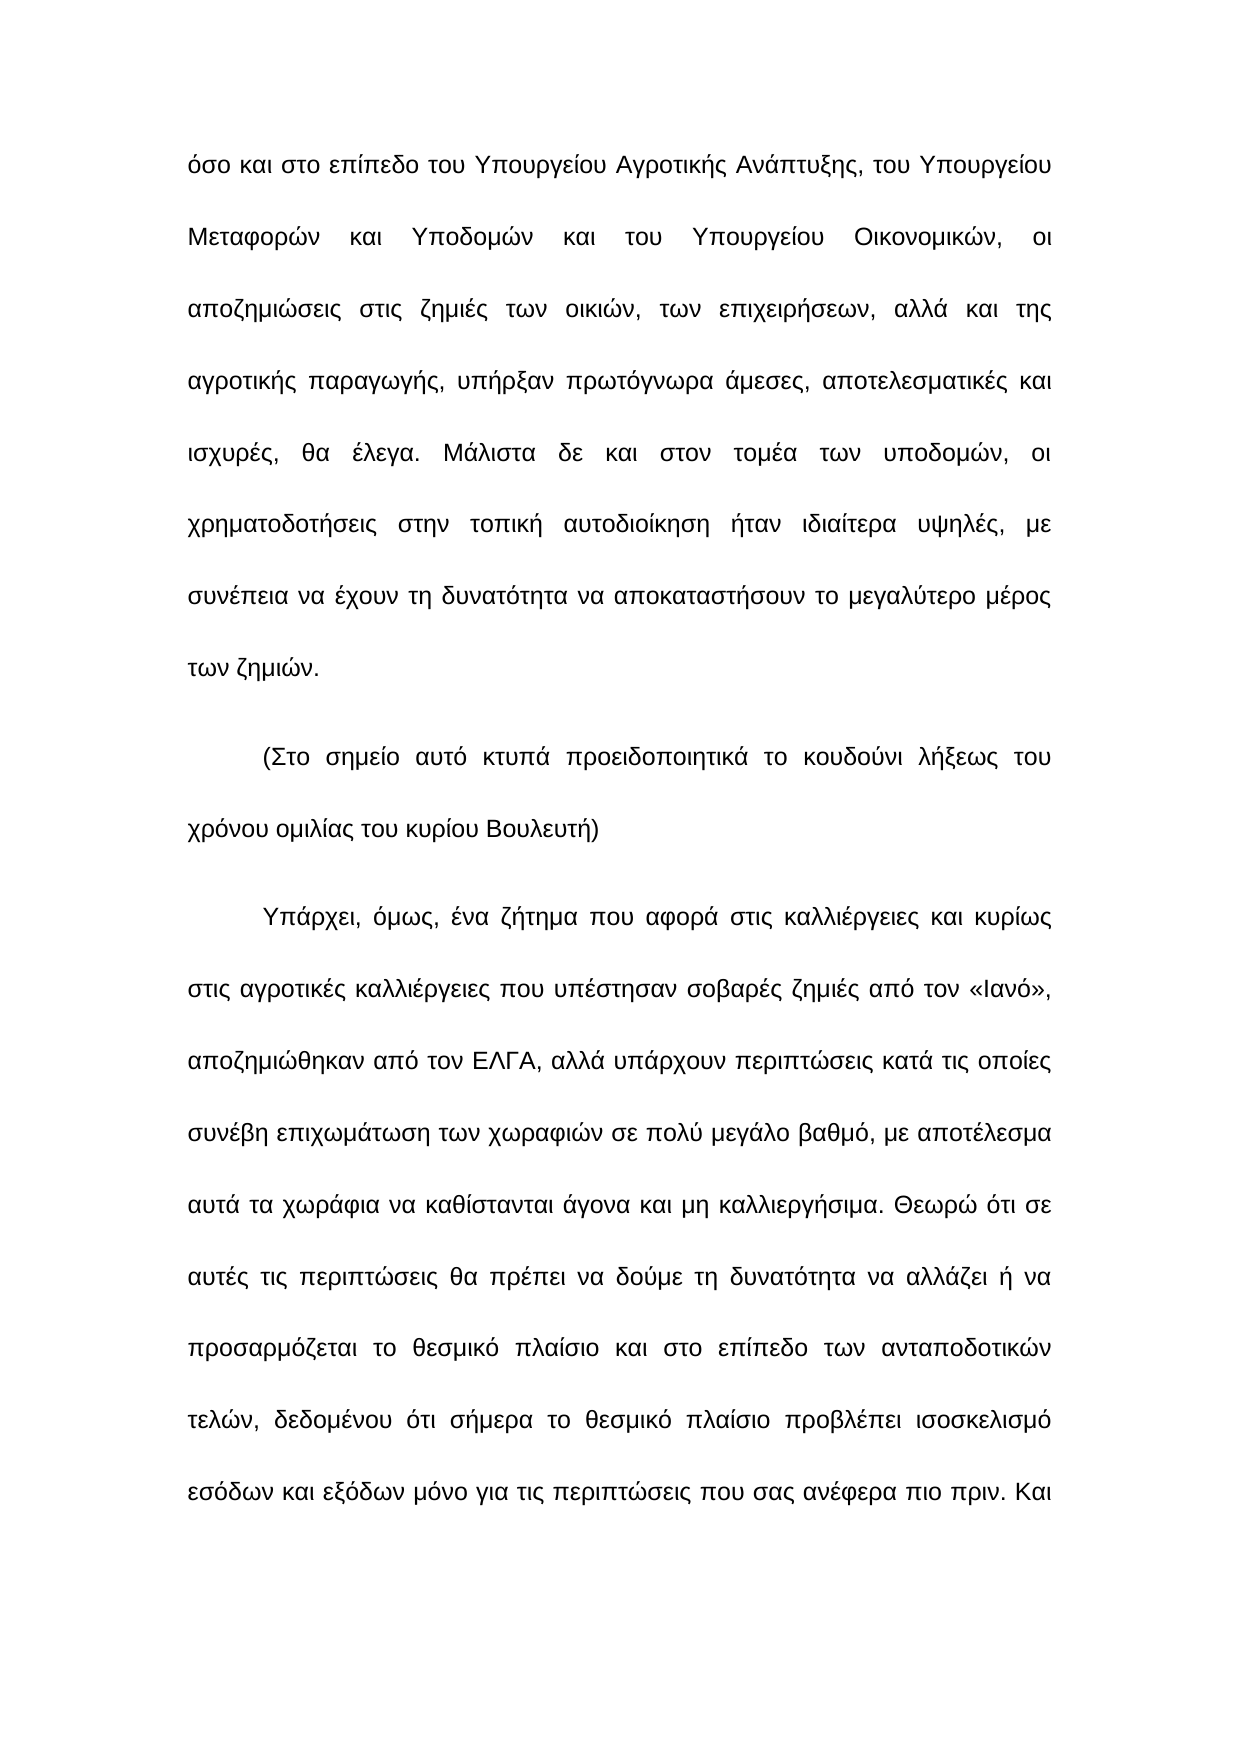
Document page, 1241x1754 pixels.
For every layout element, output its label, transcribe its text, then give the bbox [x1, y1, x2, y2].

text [187, 902, 1053, 1506]
text (Στο σημείο αυτό κτυπά προειδοποιητικά το κουδούνι λήξεως του χρόνου ομιλίας του κυρίου Βουλευτή) [187, 742, 1053, 842]
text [187, 150, 1053, 682]
